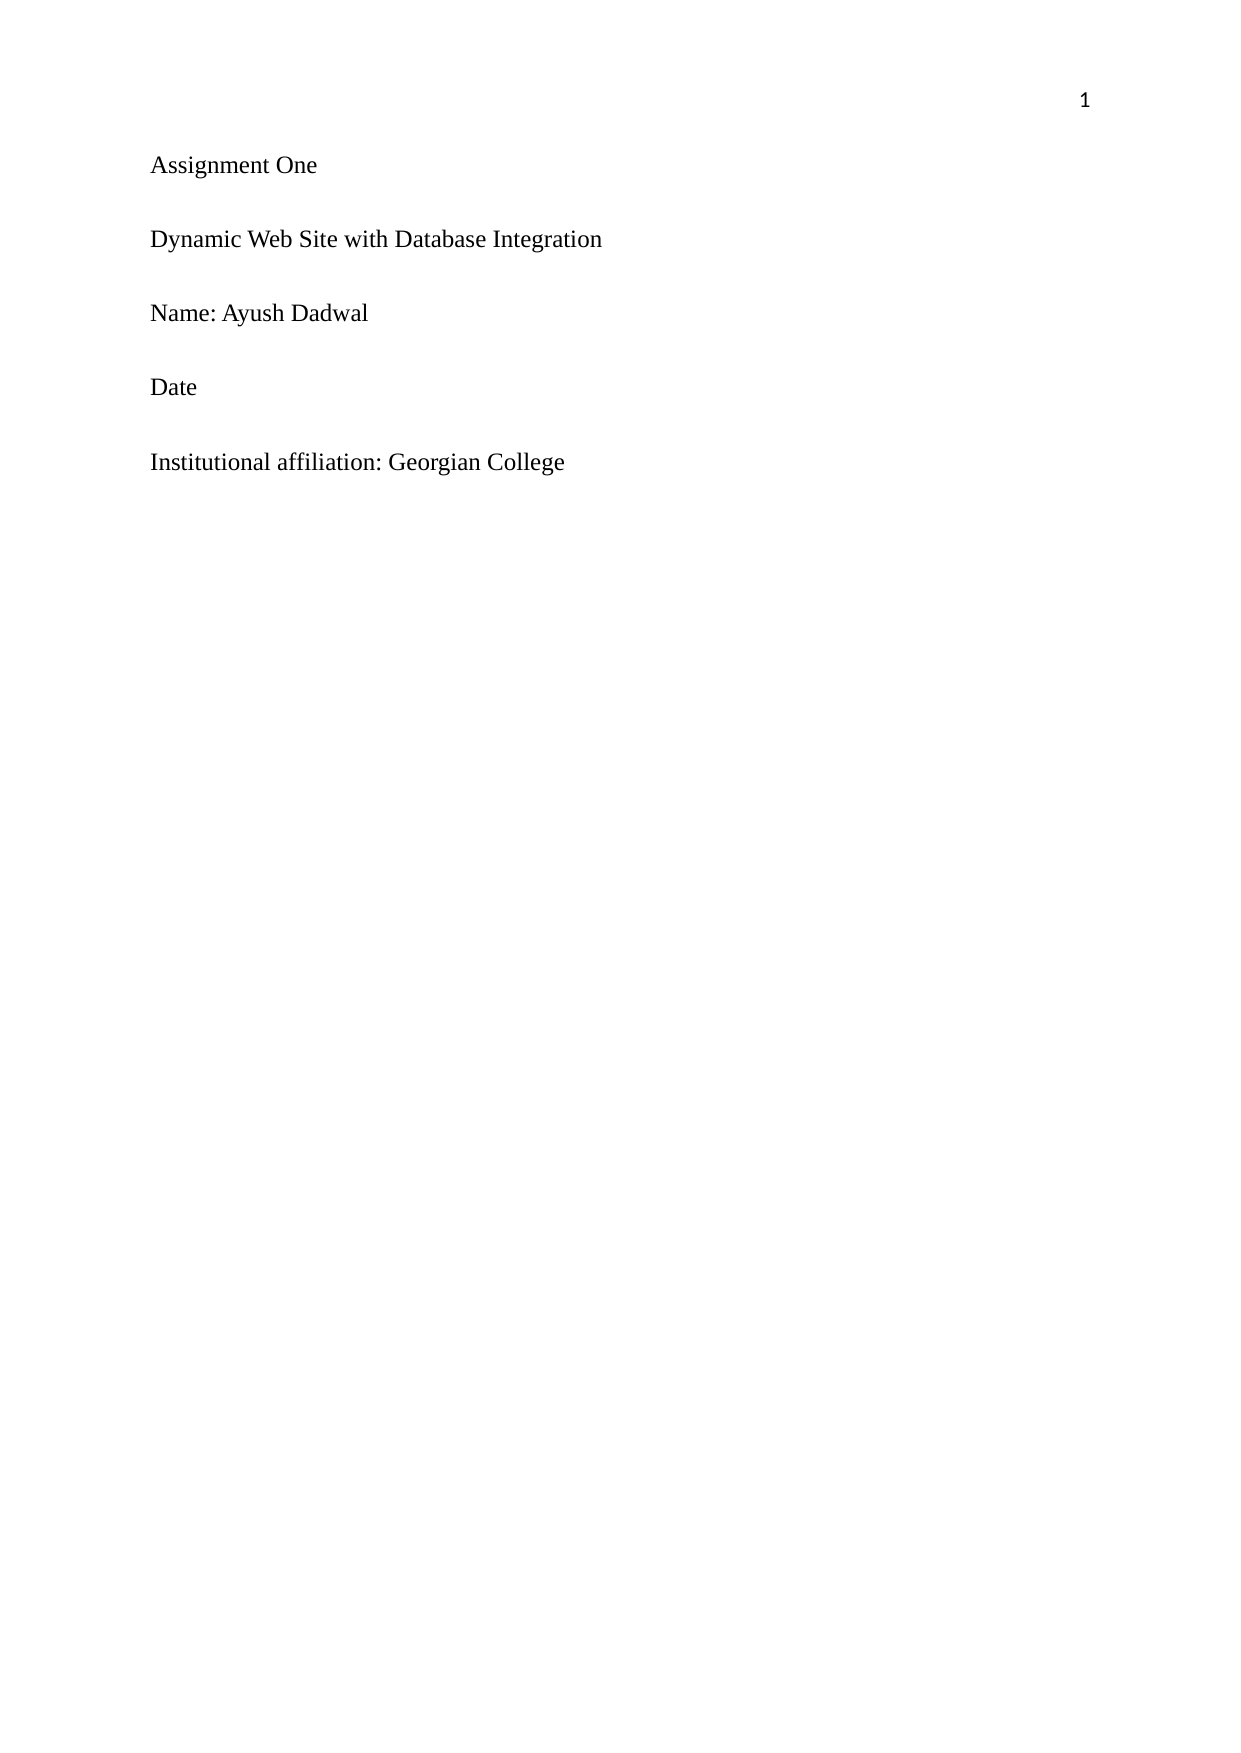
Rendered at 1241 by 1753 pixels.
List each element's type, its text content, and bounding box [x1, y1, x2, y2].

text Name: Ayush Dadwal [150, 298, 1090, 327]
text Date [150, 372, 1090, 401]
text Institutional affiliation: Georgian College [150, 447, 1090, 475]
text Dynamic Web Site with Database Integration [150, 224, 1090, 253]
text Assignment One [150, 150, 1090, 179]
